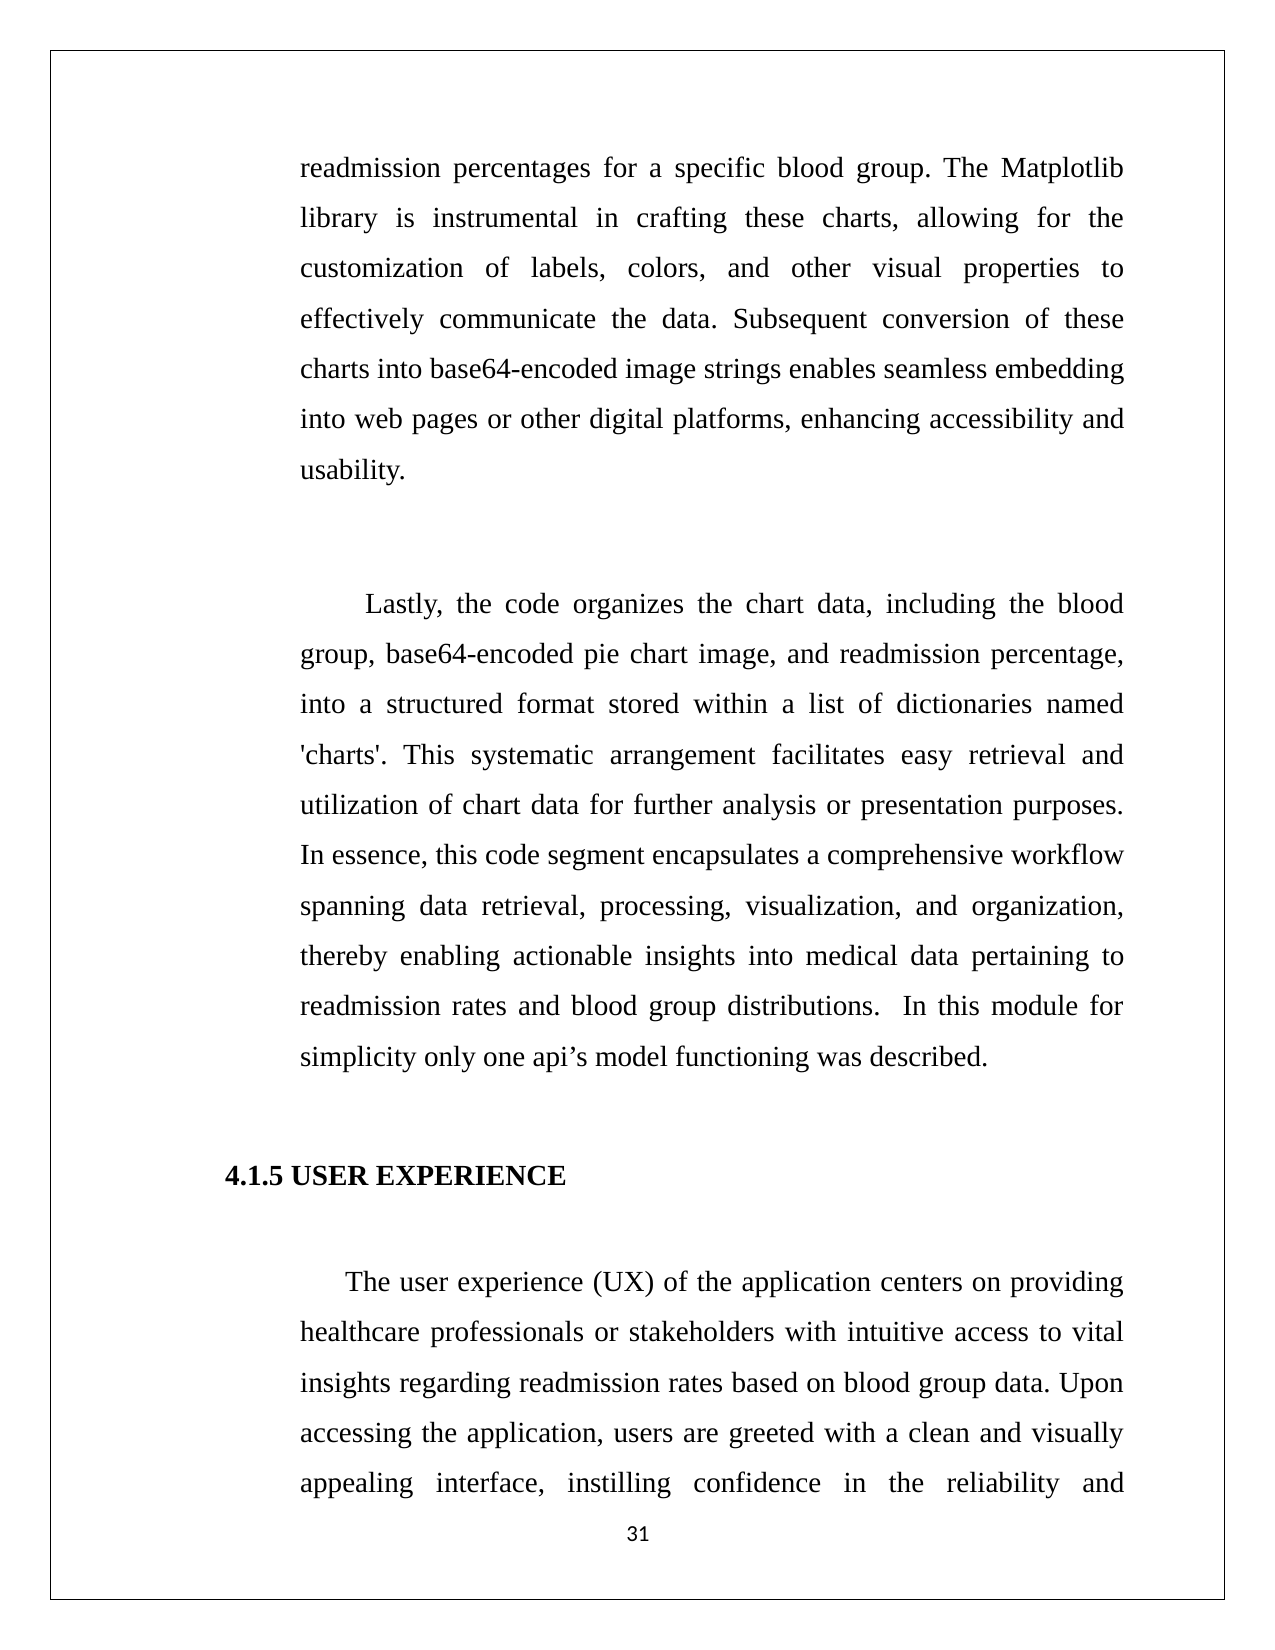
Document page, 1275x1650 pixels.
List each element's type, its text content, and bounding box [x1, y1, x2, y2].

text 4.1.5 USER EXPERIENCE [225, 1158, 1125, 1192]
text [300, 1264, 1125, 1499]
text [300, 150, 1125, 485]
text Lastly, the code organizes the chart data, including the blood group, base64-encoded pie chart image, and readmission percentage, into a structured format stored within a list of dictionaries named 'charts'. This systematic arrangement facilitates easy retrieval and utilization of chart data for further analysis or presentation purposes. In essence, this code segment encapsulates a comprehensive workflow spanning data retrieval, processing, visualization, and organization, thereby enabling actionable insights into medical data pertaining to readmission rates and blood group distributions. In this module for simplicity only one api’s model functioning was described. [300, 586, 1125, 1072]
